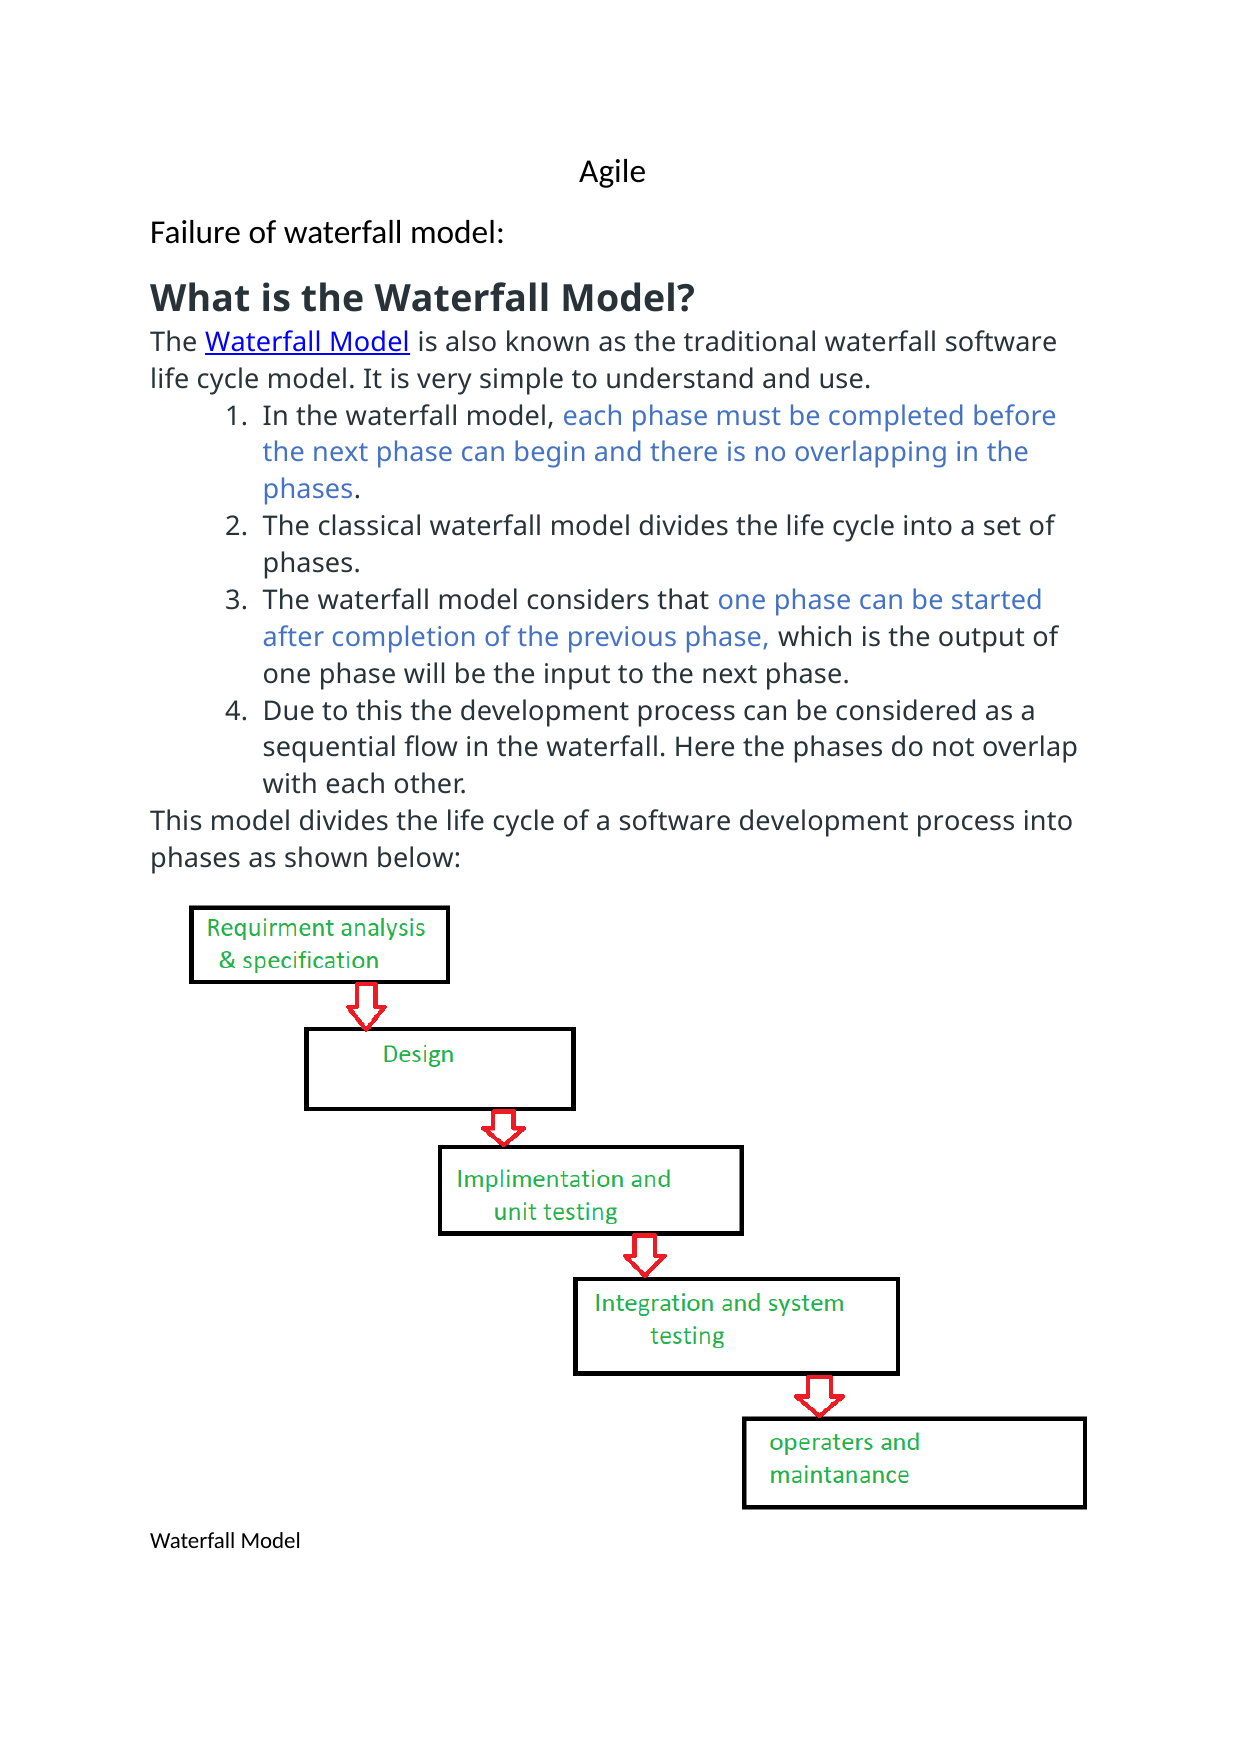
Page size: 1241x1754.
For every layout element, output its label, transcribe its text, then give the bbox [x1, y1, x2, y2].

list Due to this the development process can be considered as a sequential flow in the waterfall. Here the phases do not overlap with each other. [225, 691, 1090, 802]
text Agile [150, 150, 1090, 191]
text Failure of waterfall model: [150, 211, 1090, 251]
picture [150, 875, 1091, 1525]
text The Waterfall Model is also known as the traditional waterfall software life cycle model. It is very simple to understand and use. [150, 322, 1090, 396]
text Waterfall Model [150, 1525, 1090, 1554]
list The waterfall model considers that one phase can be started after completion of the previous phase, which is the output of one phase will be the input to the next phase. [225, 580, 1090, 691]
text This model divides the life cycle of a software development process into phases as shown below: [150, 802, 1090, 875]
subtitle What is the Waterfall Model? [150, 271, 1090, 322]
list In the waterfall model, each phase must be completed before the next phase can begin and there is no overlapping in the phases. [225, 396, 1090, 507]
list The classical waterfall model divides the life cycle into a set of phases. [225, 507, 1090, 580]
